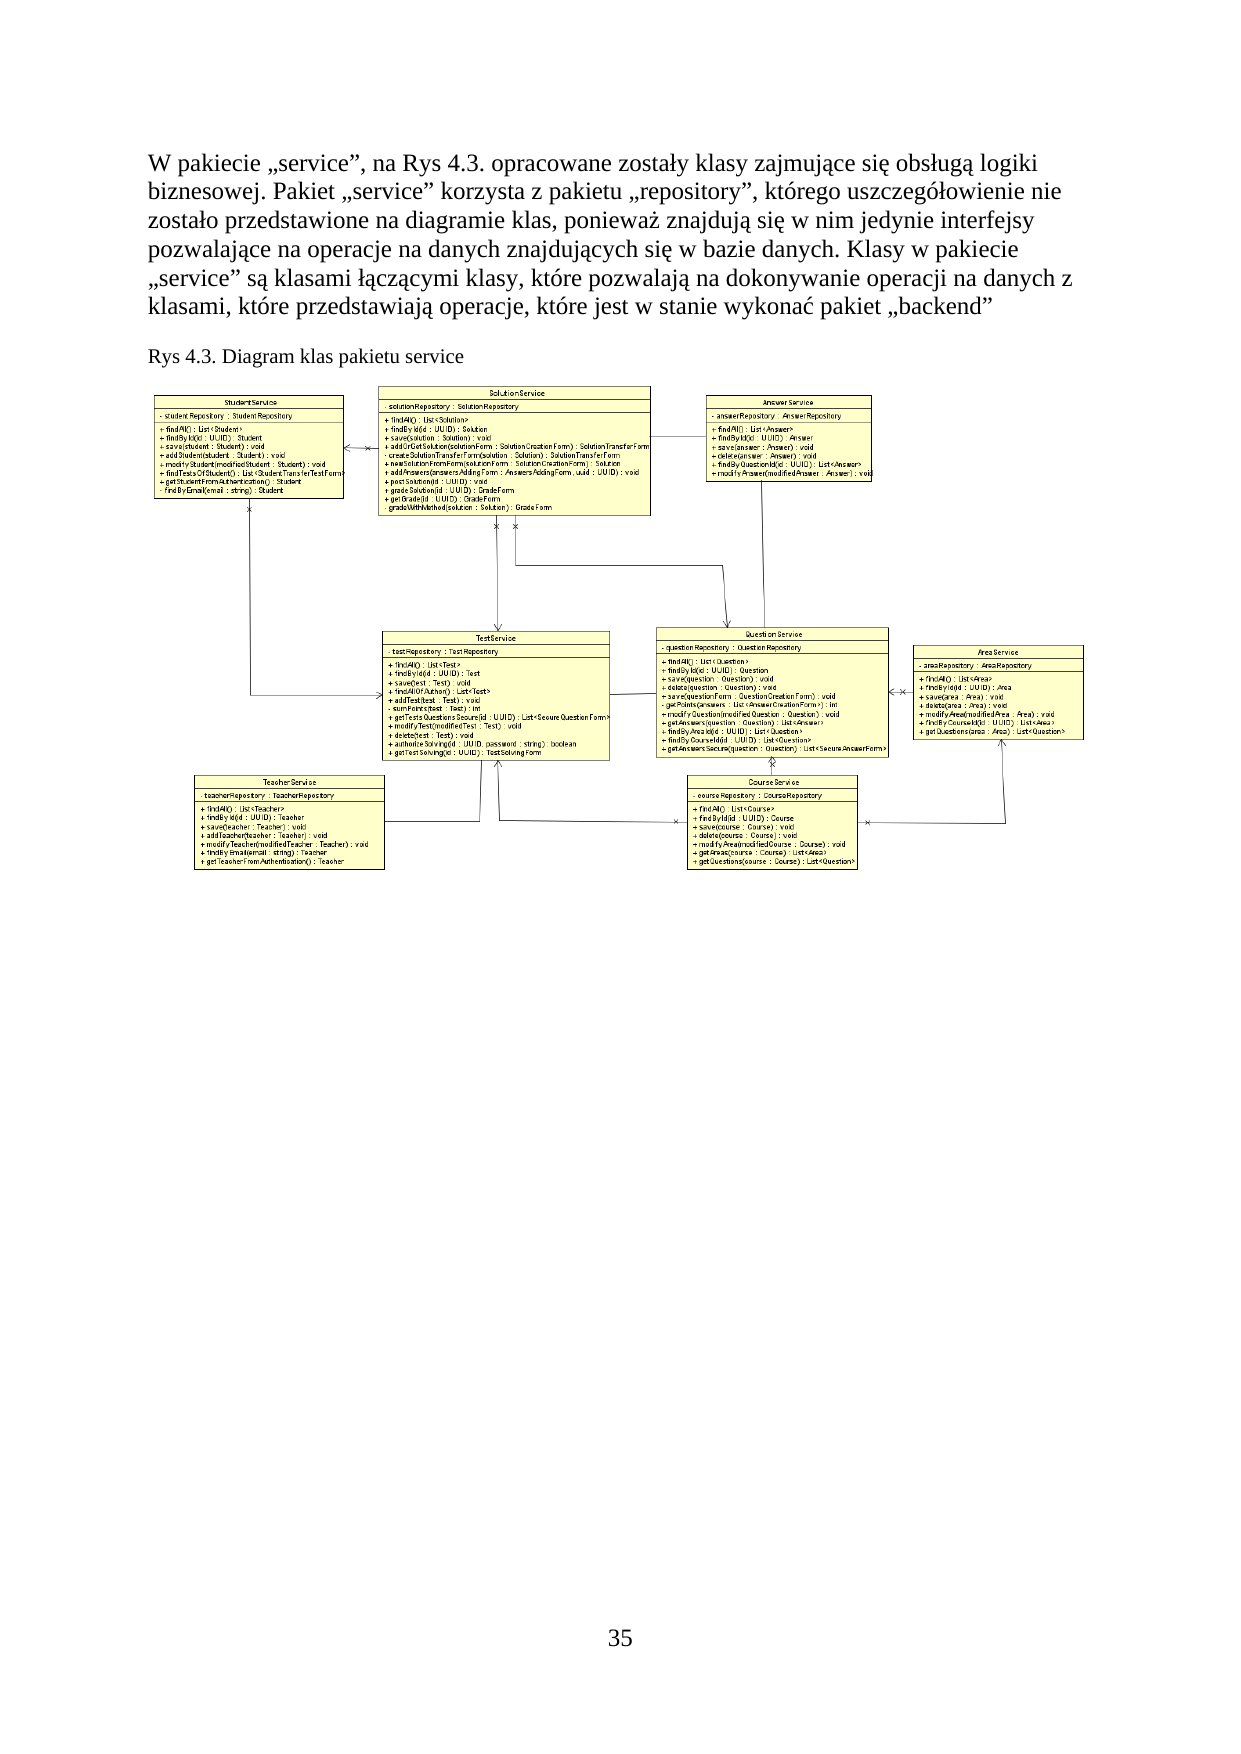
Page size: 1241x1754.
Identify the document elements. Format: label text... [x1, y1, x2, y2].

text W pakiecie „service”, na Rys 4.3. opracowane zostały klasy zajmujące się obsługą logiki biznesowej. Pakiet „service” korzysta z pakietu „repository”, którego uszczegółowienie nie zostało przedstawione na diagramie klas, ponieważ znajdują się w nim jedynie interfejsy pozwalające na operacje na danych znajdujących się w bazie danych. Klasy w pakiecie „service” są klasami łączącymi klasy, które pozwalają na dokonywanie operacji na danych z klasami, które przedstawiają operacje, które jest w stanie wykonać pakiet „backend” [148, 148, 1093, 320]
text Rys 4.3. Diagram klas pakietu service [148, 344, 1093, 368]
picture [147, 368, 1093, 905]
